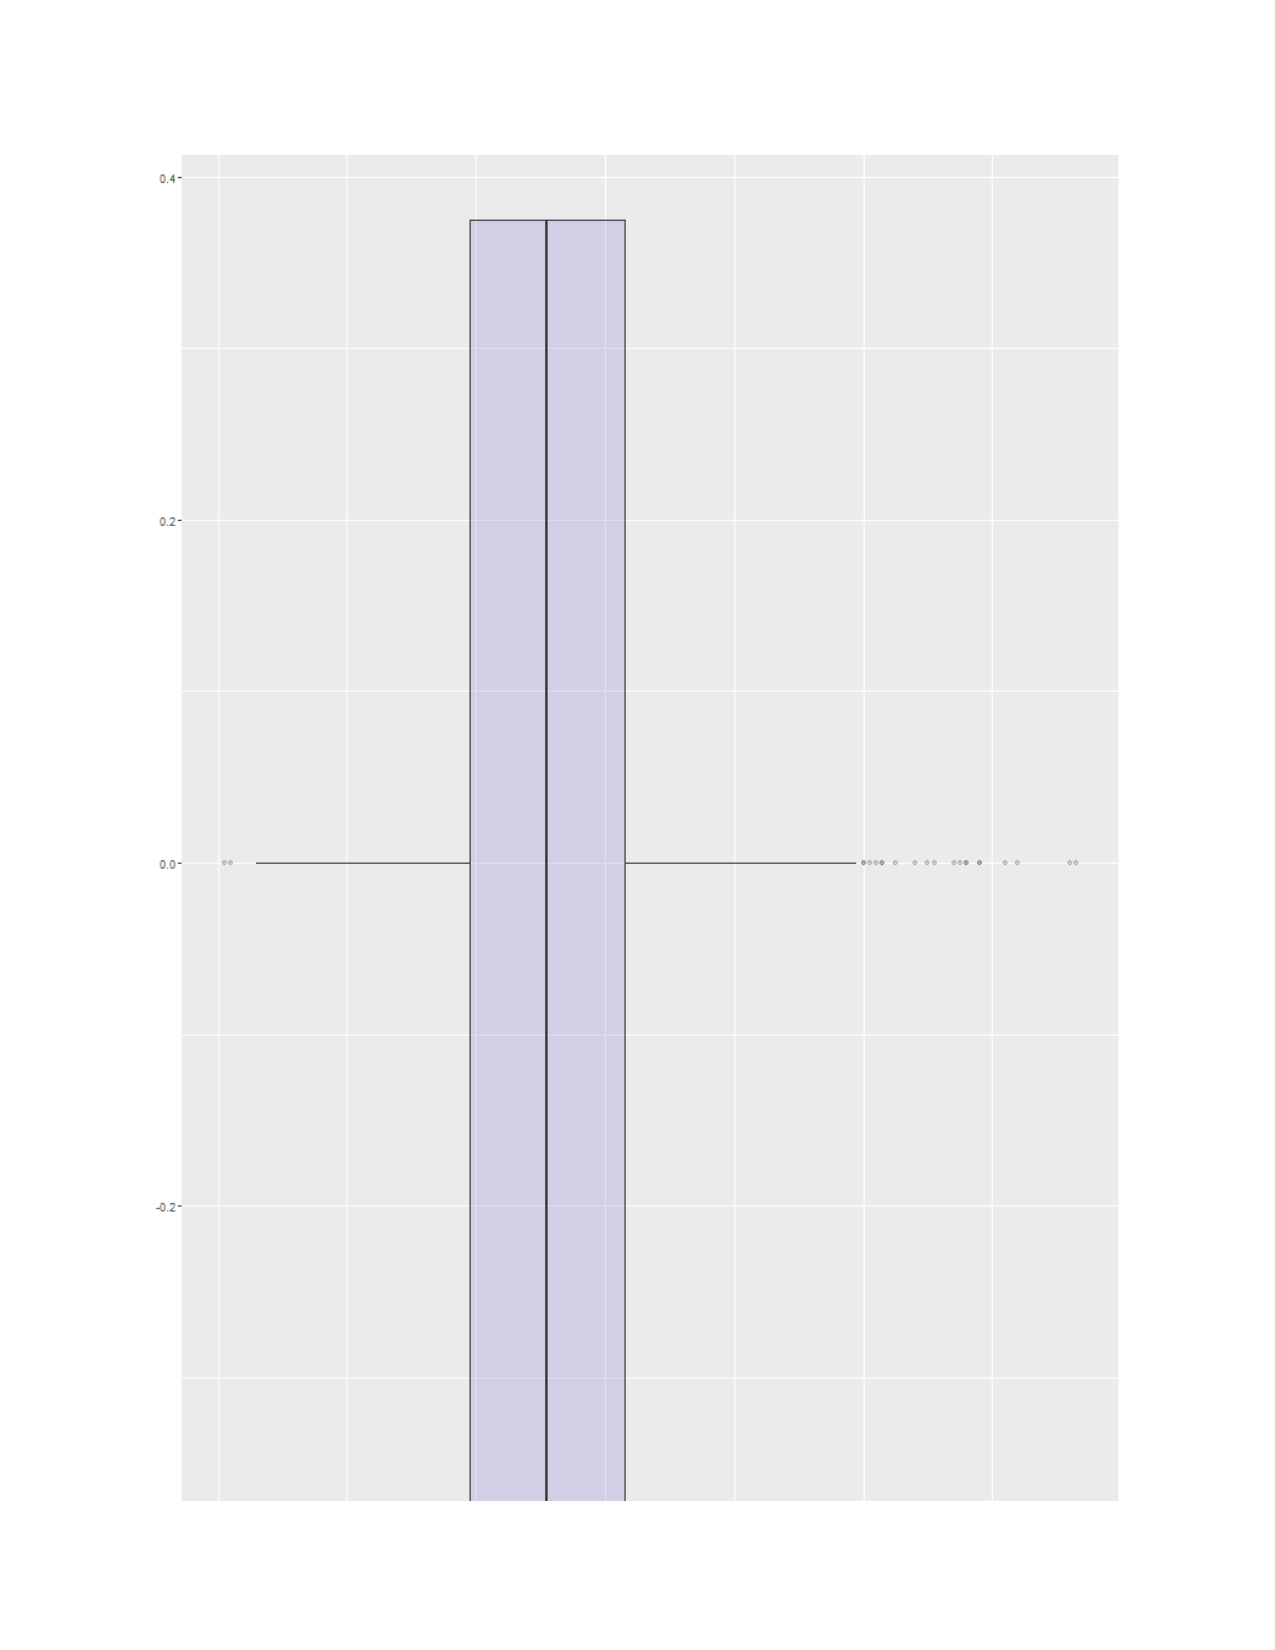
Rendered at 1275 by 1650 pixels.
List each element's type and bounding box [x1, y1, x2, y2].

picture [150, 150, 1125, 1501]
